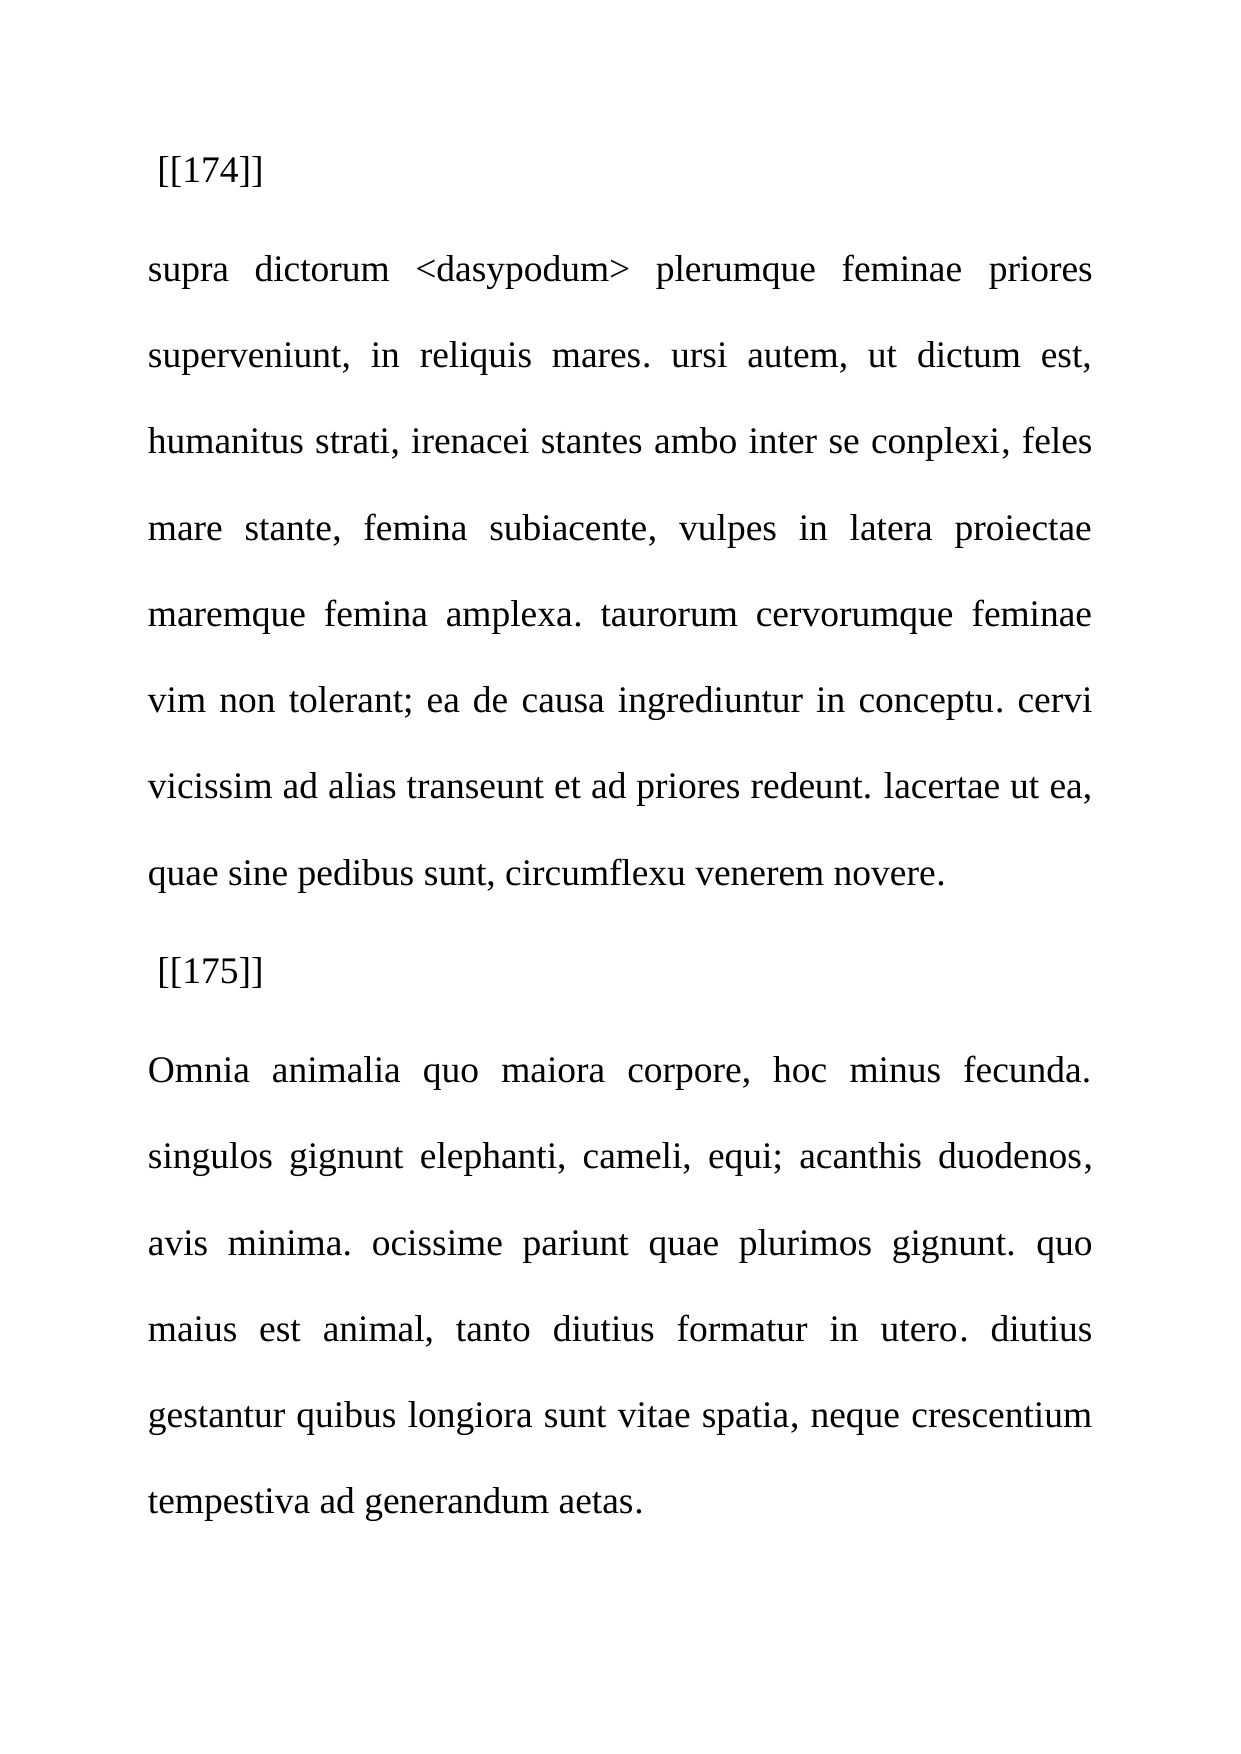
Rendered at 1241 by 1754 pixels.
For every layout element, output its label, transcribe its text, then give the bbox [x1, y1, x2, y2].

text Omnia animalia quo maiora corpore, hoc minus fecunda. singulos gignunt elephanti, cameli, equi; acanthis duodenos, avis minima. ocissime pariunt quae plurimos gignunt. quo maius est animal, tanto diutius formatur in utero. diutius gestantur quibus longiora sunt vitae spatia, neque crescentium tempestiva ad generandum aetas. [148, 1048, 1092, 1522]
text [[175]] [148, 949, 1092, 992]
text supra dictorum <dasypodum> plerumque feminae priores superveniunt, in reliquis mares. ursi autem, ut dictum est, humanitus strati, irenacei stantes ambo inter se conplexi, feles mare stante, femina subiacente, vulpes in latera proiectae maremque femina amplexa. taurorum cervorumque feminae vim non tolerant; ea de causa ingrediuntur in conceptu. cervi vicissim ad alias transeunt et ad priores redeunt. lacertae ut ea, quae sine pedibus sunt, circumflexu venerem novere. [148, 246, 1092, 893]
text [[174]] [148, 148, 1092, 191]
